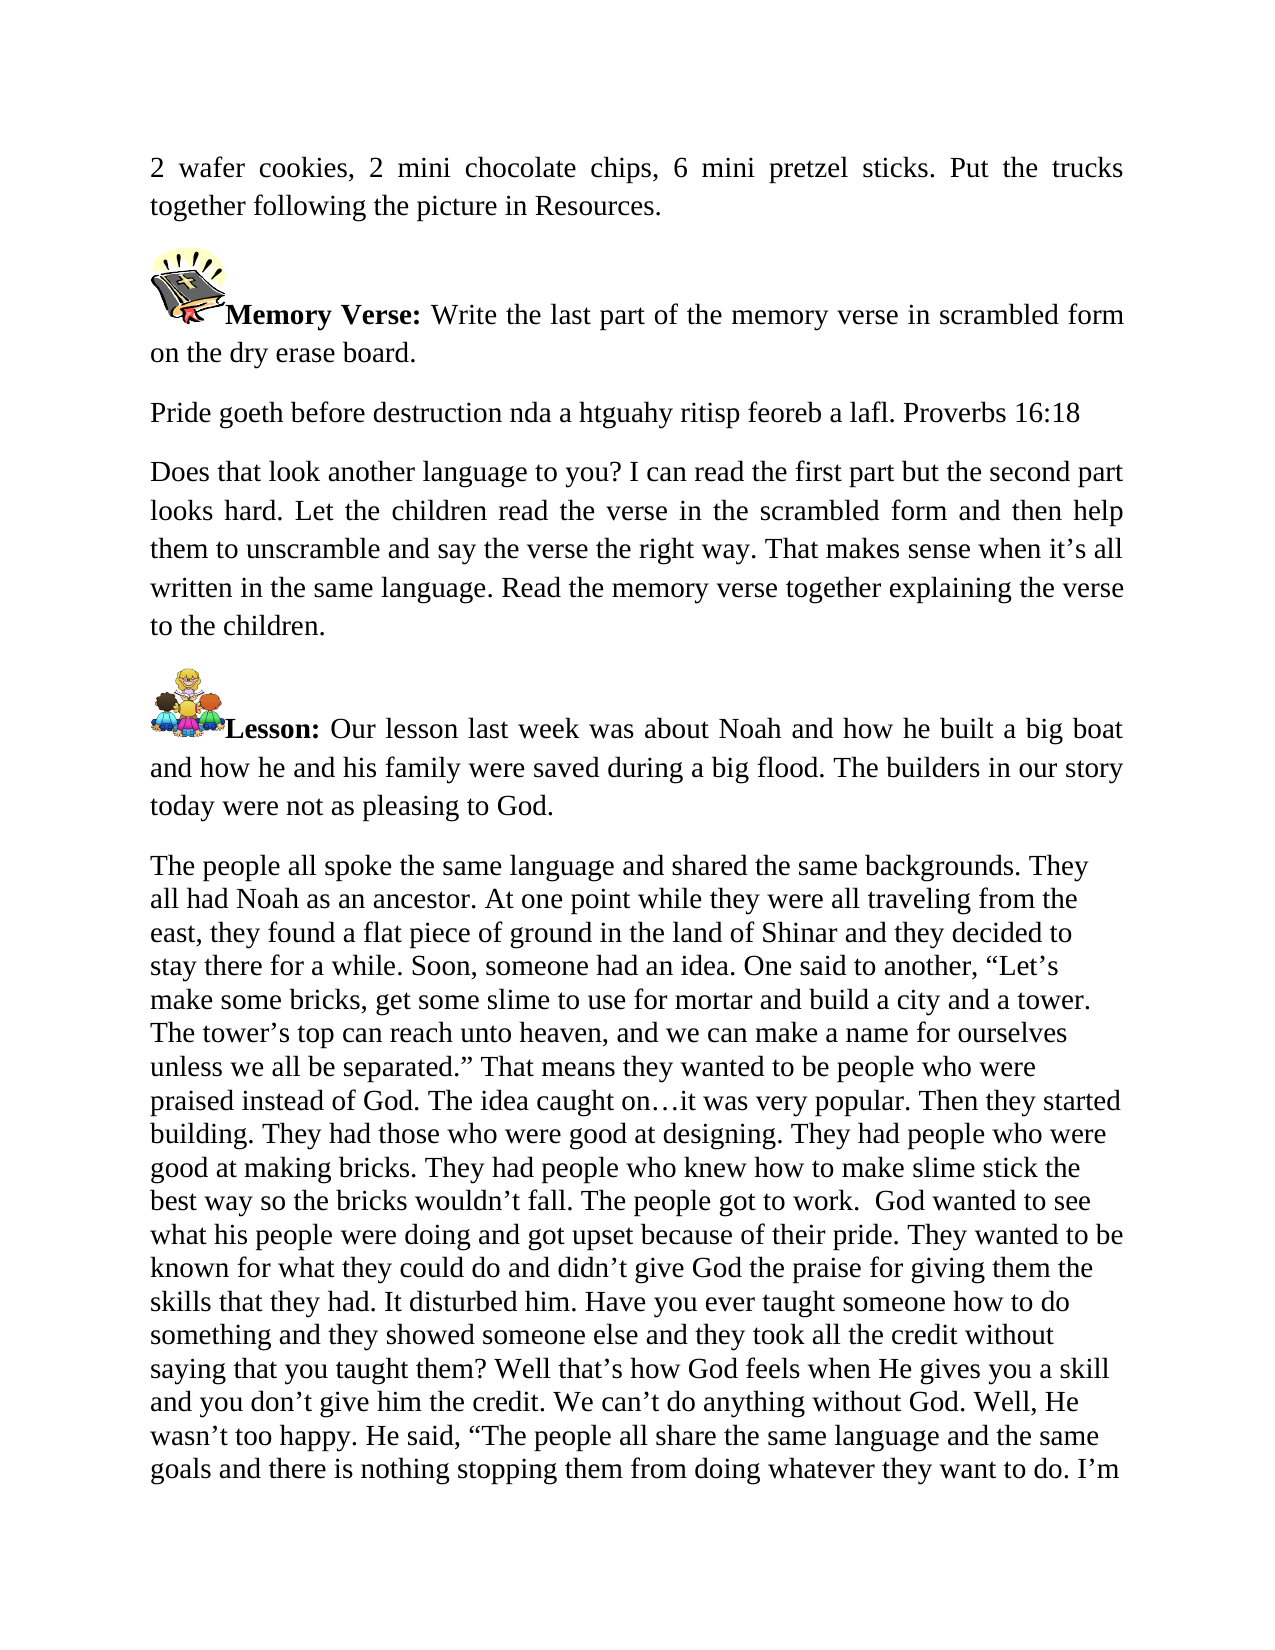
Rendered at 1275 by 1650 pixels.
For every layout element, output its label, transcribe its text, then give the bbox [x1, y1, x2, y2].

text Lesson: Our lesson last week was about Noah and how he built a big boat and how he and his family were saved during a big flood. The builders in our story today were not as pleasing to God. [150, 668, 1125, 822]
text Does that look another language to you? I can read the first part but the second part looks hard. Let the children read the verse in the scrambled form and then help them to unscramble and say the verse the right way. That makes sense when it’s all written in the same language. Read the memory verse together explaining the verse to the children. [150, 454, 1125, 642]
text Pride goeth before destruction nda a htguahy ritisp feoreb a lafl. Proverbs 16:18 [150, 395, 1125, 428]
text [150, 848, 1125, 1485]
picture [150, 247, 226, 325]
text 2 wafer cookies, 2 mini chocolate chips, 6 mini pretzel sticks. Put the trucks together following the picture in Resources. [150, 150, 1125, 222]
picture [150, 667, 226, 739]
text Memory Verse: Write the last part of the memory verse in scrambled form on the dry erase board. [150, 248, 1125, 369]
